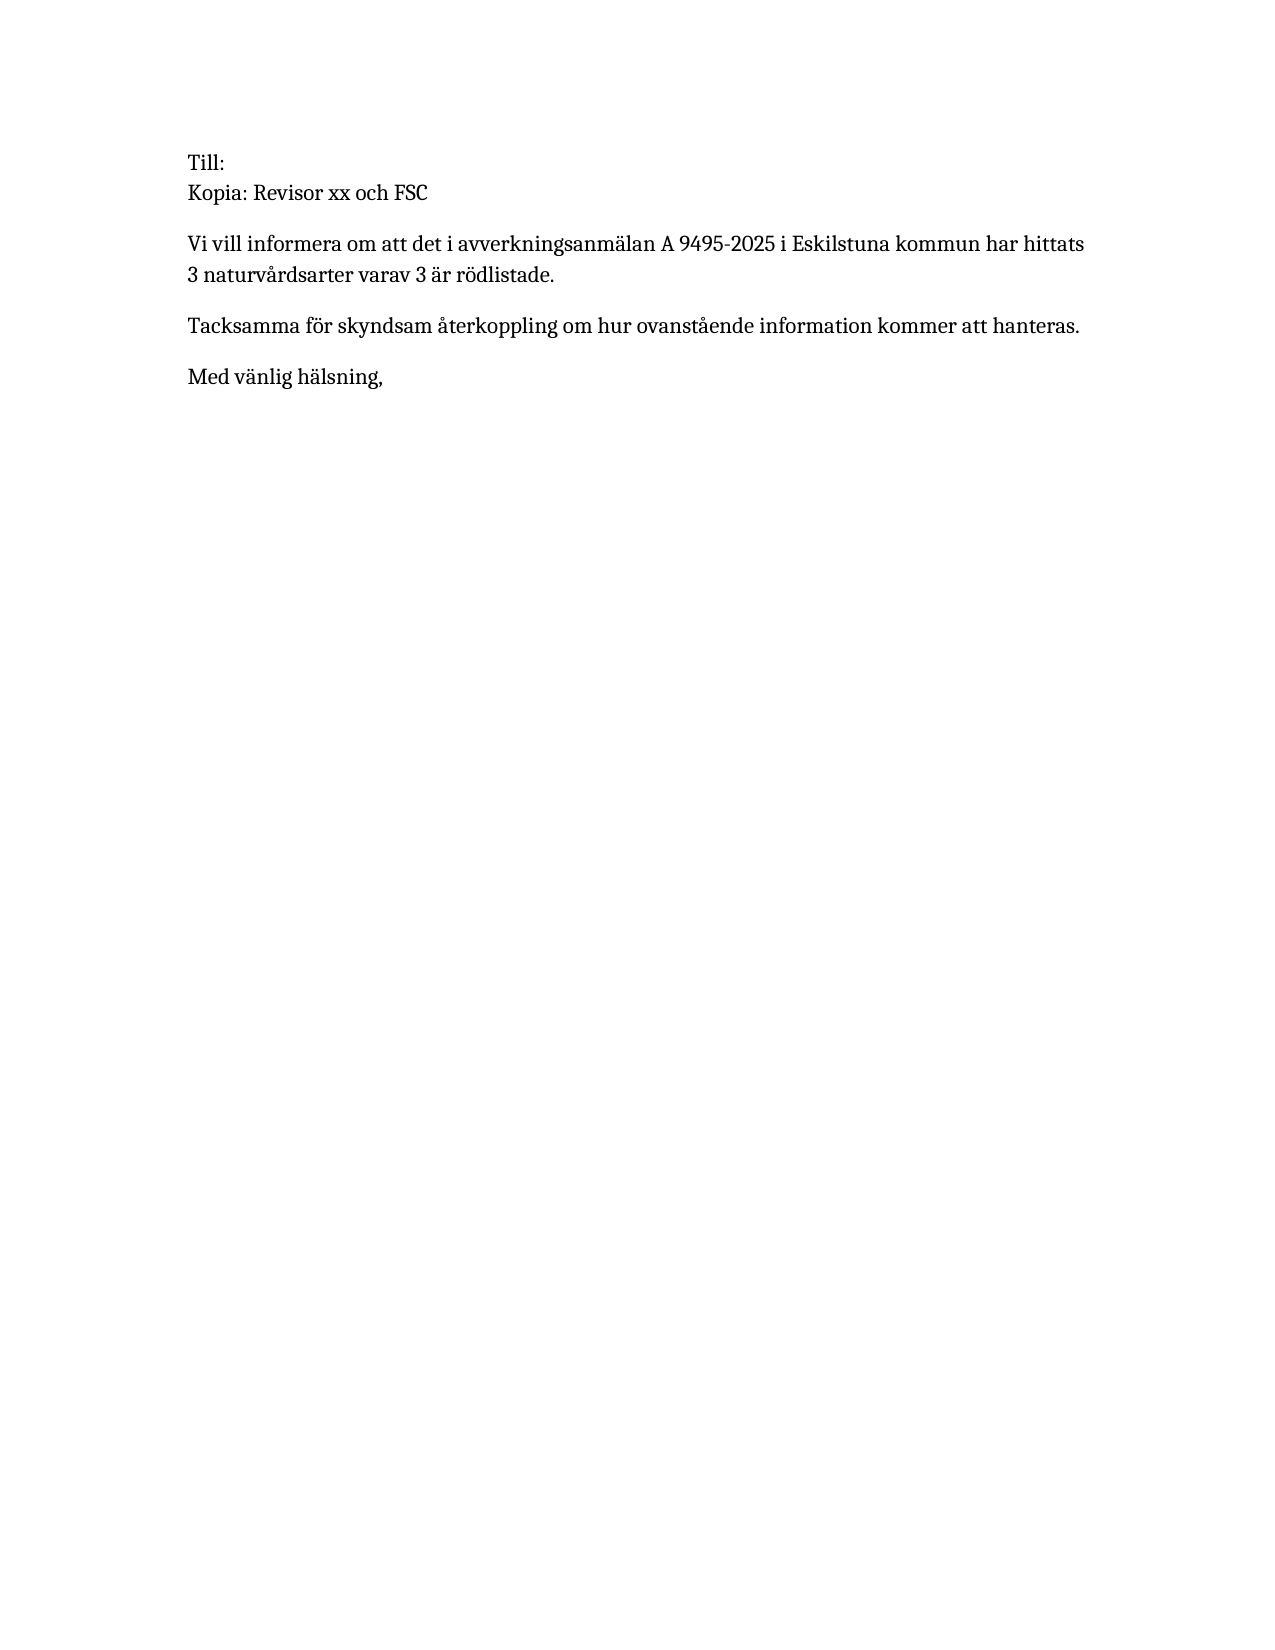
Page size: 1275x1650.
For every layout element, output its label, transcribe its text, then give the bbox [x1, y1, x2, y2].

text Med vänlig hälsning, [187, 363, 1087, 420]
text Till: Kopia: Revisor xx och FSC [187, 150, 1087, 207]
text Tacksamma för skyndsam återkoppling om hur ovanstående information kommer att hanteras. [187, 312, 1087, 339]
text Vi vill informera om att det i avverkningsanmälan A 9495-2025 i Eskilstuna kommun har hittats 3 naturvårdsarter varav 3 är rödlistade. [187, 231, 1087, 288]
